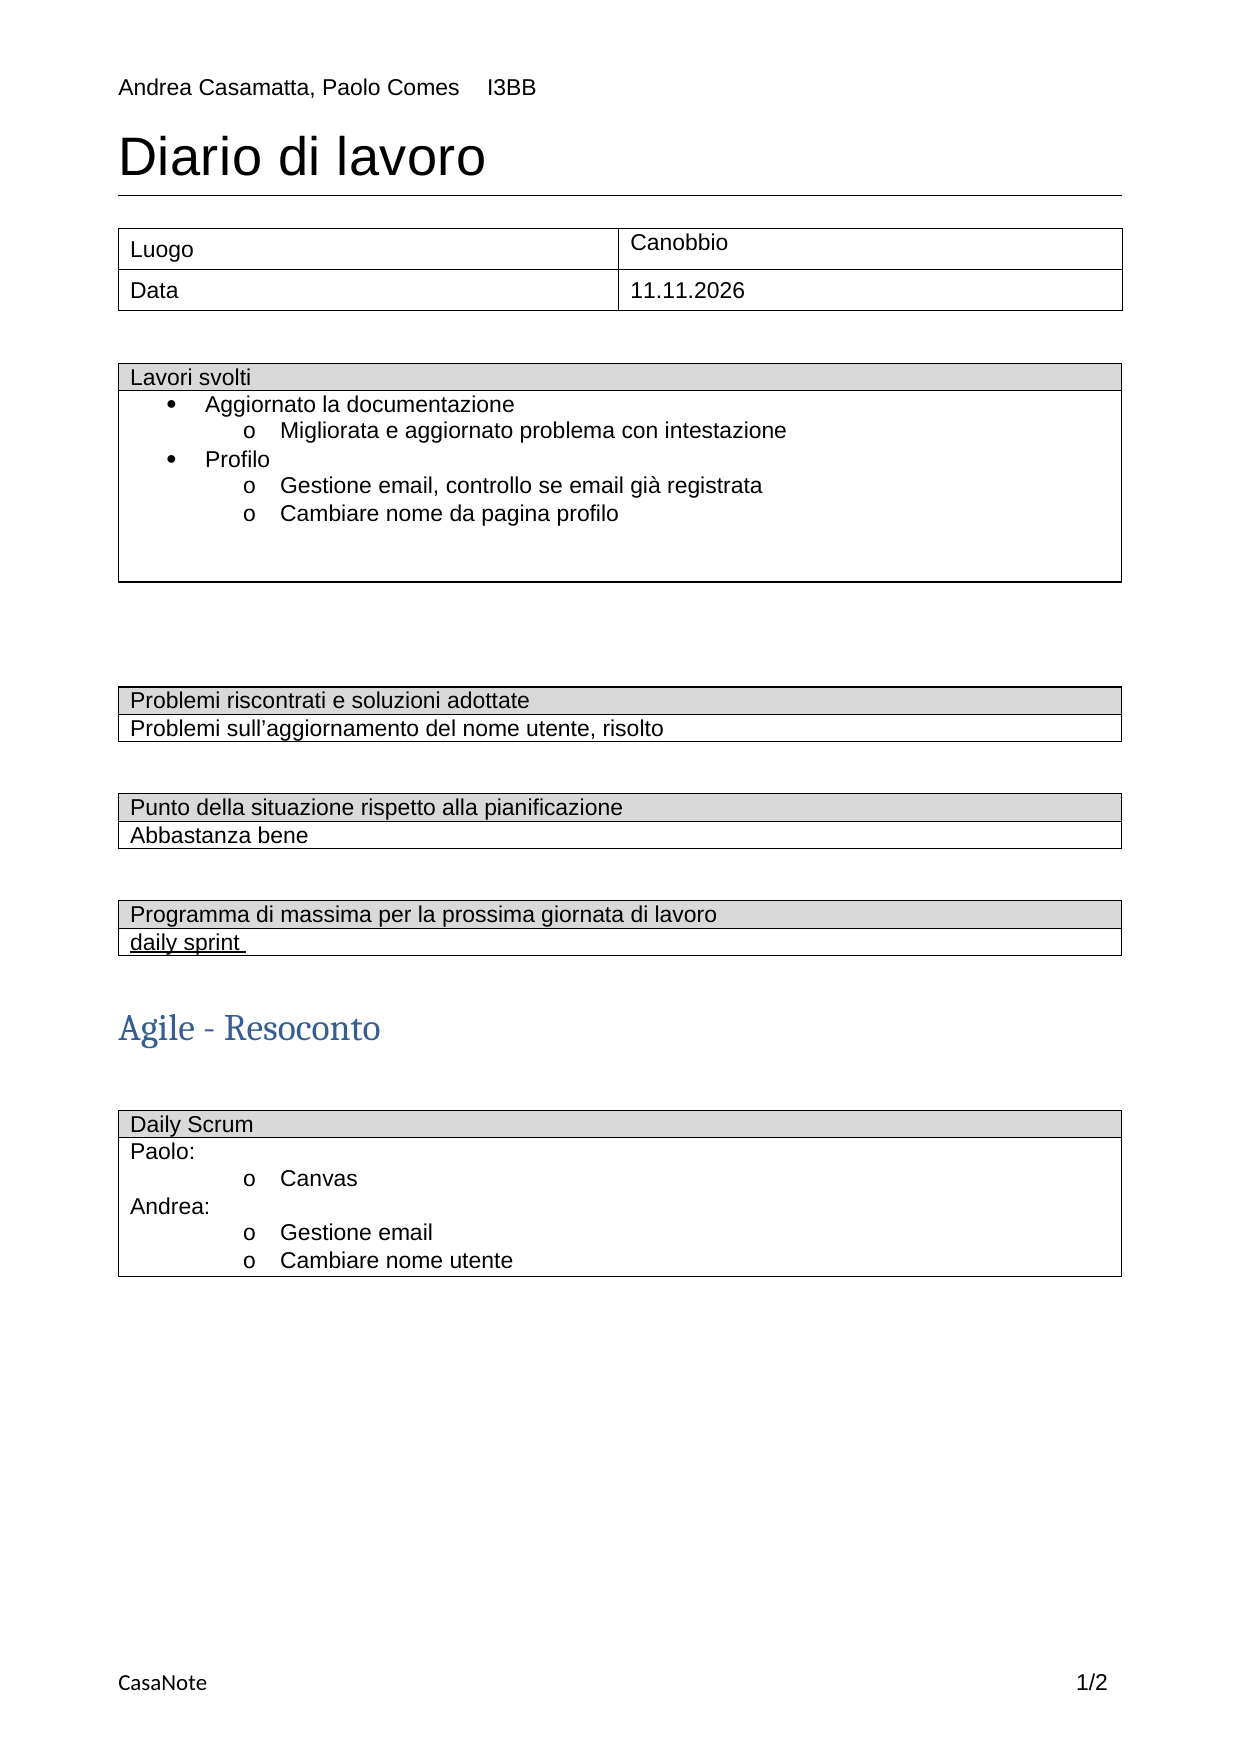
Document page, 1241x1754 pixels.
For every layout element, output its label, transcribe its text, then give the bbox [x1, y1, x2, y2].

table_header Luogo [119, 229, 618, 269]
table_cell Data [119, 270, 618, 310]
table_cell Abbastanza bene [119, 822, 1121, 848]
table_header Daily Scrum [119, 1111, 1121, 1137]
table_header Lavori svolti [119, 364, 1121, 390]
table_header Programma di massima per la prossima giornata di lavoro [119, 901, 1121, 928]
table_header Canobbio [619, 229, 1122, 269]
table_cell daily sprint [119, 929, 1121, 955]
table_cell Aggiornato la documentazione Migliorata e aggiornato problema con intestazione Profilo Gestione email, controllo se email già registrata Cambiare nome da pagina profilo [119, 391, 1121, 581]
title Diario di lavoro [118, 125, 1122, 195]
table_cell Paolo: Canvas Andrea: Gestione email Cambiare nome utente [119, 1138, 1121, 1276]
table_cell 16.04.2025 [619, 270, 1122, 310]
subtitle Agile - Resoconto [118, 1007, 1122, 1050]
table_header Problemi riscontrati e soluzioni adottate [119, 688, 1121, 714]
table_header Punto della situazione rispetto alla pianificazione [119, 794, 1121, 821]
table_cell Problemi sull’aggiornamento del nome utente, risolto [119, 715, 1121, 741]
